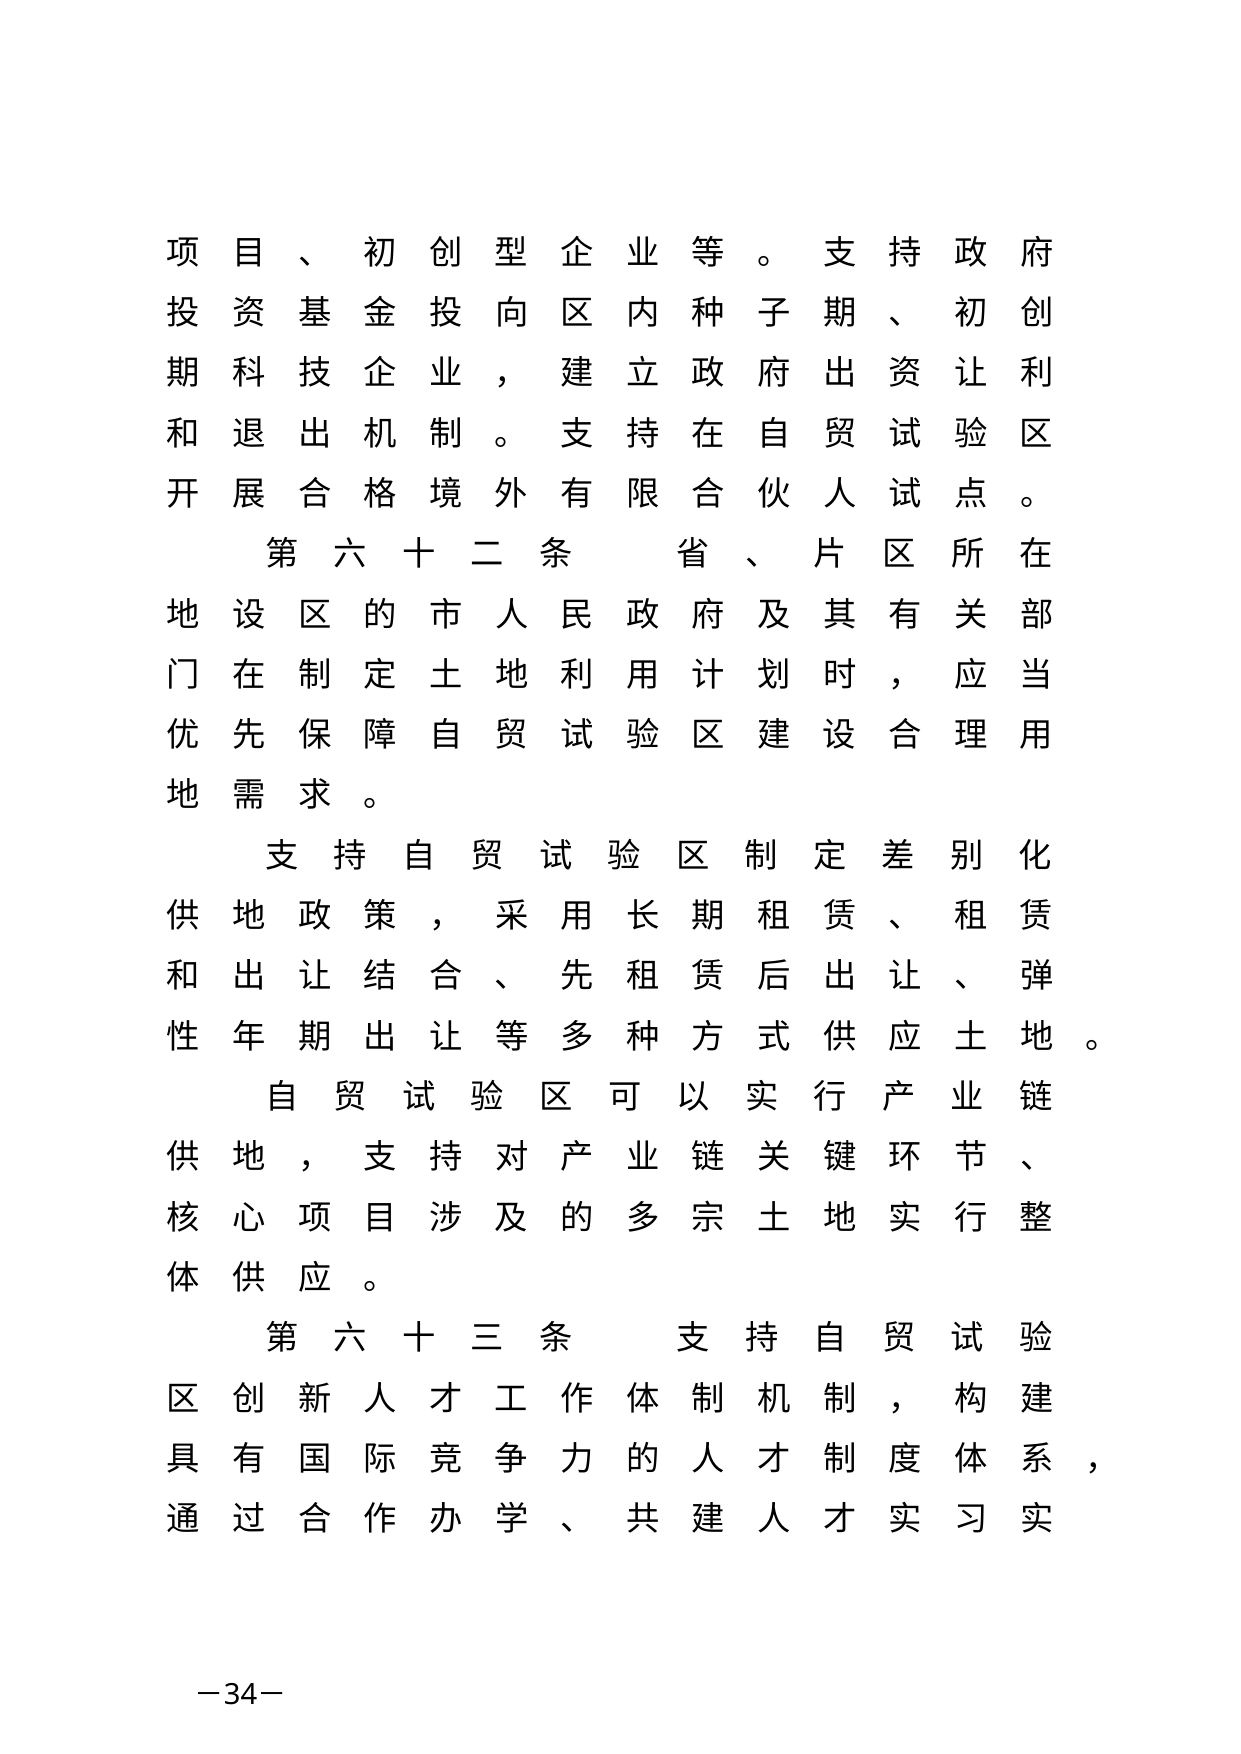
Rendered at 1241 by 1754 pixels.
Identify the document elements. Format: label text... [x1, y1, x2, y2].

text 自贸试验区可以实行产业链供地，支持对产业链关键环节、核心项目涉及的多宗土地实行整体供应。 [167, 1064, 1085, 1305]
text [167, 219, 1085, 521]
text 支持自贸试验区制定差别化供地政策，采用长期租赁、租赁和出让结合、先租赁后出让、弹性年期出让等多种方式供应土地。 [167, 822, 1085, 1064]
text 第六十二条 省、片区所在地设区的市人民政府及其有关部门在制定土地利用计划时，应当优先保障自贸试验区建设合理用地需求。 [167, 521, 1085, 822]
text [167, 1305, 1085, 1546]
